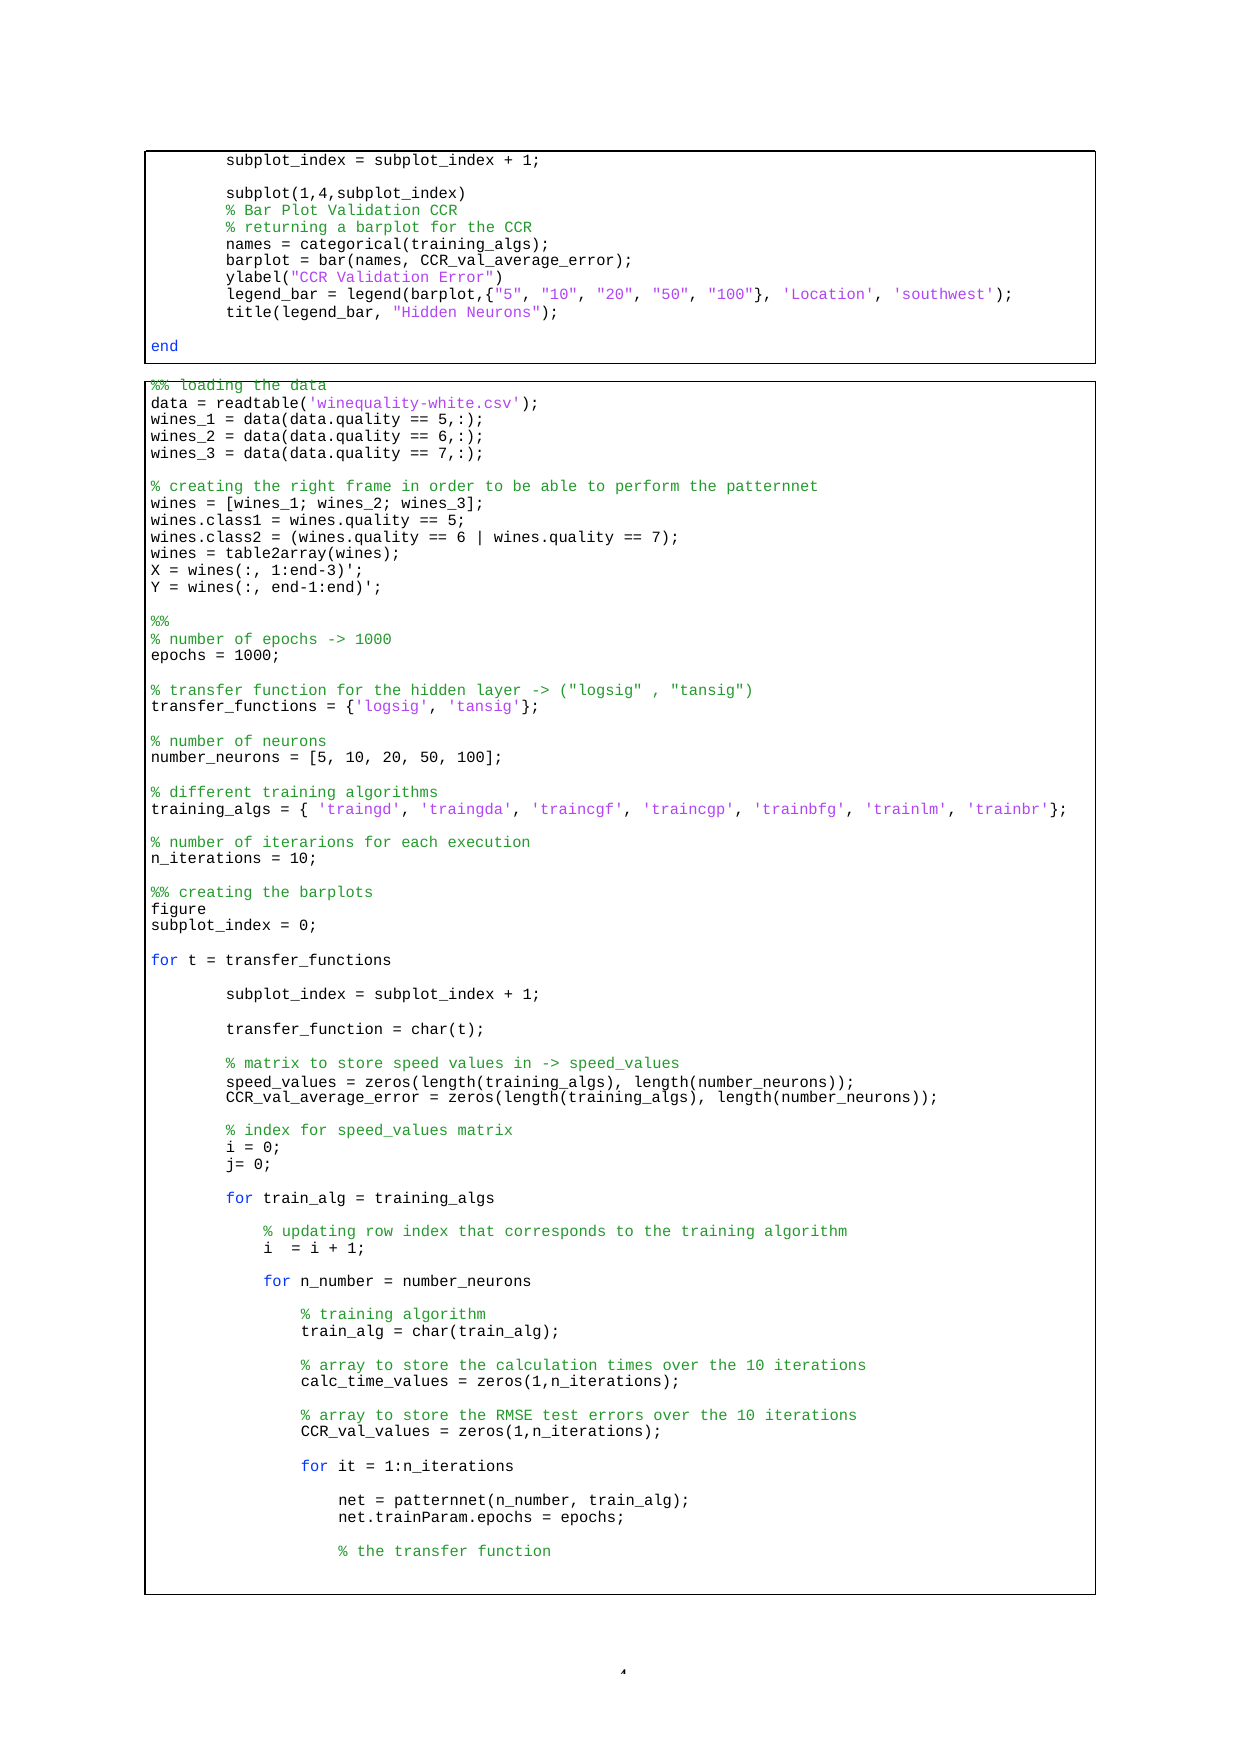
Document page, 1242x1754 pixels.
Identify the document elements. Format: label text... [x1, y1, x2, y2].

text % creating the right frame in order to be able to perform the patternnet wines = [wines_1; wines_2; wines_3]; [151, 478, 830, 512]
text % transfer function for the hidden layer -> ("logsig" , "tansig") [151, 682, 1092, 699]
text wines = table2array(wines); [151, 546, 1092, 563]
text X = wines(:, 1:end-3)'; [151, 563, 1092, 580]
text legend_bar = legend(barplot,{"5", "10", "20", "50", "100"}, 'Location', 'southwest'); [226, 287, 1092, 304]
text % number of epochs -> 1000 epochs = 1000; [151, 631, 398, 665]
text number_neurons = [5, 10, 20, 50, 100]; [151, 751, 1092, 767]
text for train_alg = training_algs [226, 1191, 1092, 1208]
text % number of iterarions for each execution n_iterations = 10; [151, 834, 539, 867]
text %% creating the barplots figure [151, 884, 380, 917]
text wines.class2 = (wines.quality == 6 | wines.quality == 7); [151, 530, 1092, 546]
text % updating row index that corresponds to the training algorithm i = i + 1; [263, 1223, 858, 1256]
text for n_number = number_neurons [263, 1273, 1092, 1291]
text %% [151, 613, 1092, 631]
text speed_values = zeros(length(training_algs), length(number_neurons)); CCR_val_average_error = zeros(length(training_algs), length(number_neurons)); [226, 1074, 952, 1107]
text title(legend_bar, "Hidden Neurons"); [226, 304, 1092, 320]
text barplot = bar(names, CCR_val_average_error); [226, 254, 1092, 270]
text ylabel("CCR Validation Error") [226, 270, 1092, 287]
text data = readtable('winequality-white.csv'); wines_1 = data(data.quality == 5,:); wines_2 = data(data.quality == 6,:); wines_3 = data(data.quality == 7,:); [151, 395, 548, 463]
text net.trainParam.epochs = epochs; [338, 1510, 1092, 1527]
text % array to store the RMSE test errors over the 10 iterations [301, 1407, 1092, 1425]
text % index for speed_values matrix i = 0; [226, 1122, 520, 1156]
text subplot_index = subplot_index + 1; [226, 987, 1092, 1004]
text wines.class1 = wines.quality == 5; [151, 512, 1092, 530]
text % the transfer function [338, 1544, 1092, 1561]
text CCR_val_values = zeros(1,n_iterations); [301, 1425, 1092, 1441]
text for t = transfer_functions [151, 952, 1092, 970]
text subplot_index = subplot_index + 1; [226, 152, 1092, 168]
text for it = 1:n_iterations [301, 1458, 1092, 1476]
text names = categorical(training_algs); [226, 237, 1092, 254]
text % different training algorithms [151, 784, 1092, 802]
text %% loading the data [151, 377, 1092, 395]
text % Bar Plot Validation CCR [226, 204, 1092, 220]
text % matrix to store speed values in -> speed_values [226, 1056, 1092, 1073]
text subplot(1,4,subplot_index) [226, 186, 1092, 204]
text Y = wines(:, end-1:end)'; [151, 580, 1092, 596]
text subplot_index = 0; [151, 918, 1092, 936]
text % number of neurons [151, 733, 1092, 751]
text j= 0; [226, 1156, 1092, 1174]
text training_algs = { 'traingd', 'traingda', 'traincgf', 'traincgp', 'trainbfg', 'trainlm', 'trainbr'}; [151, 802, 1092, 818]
text net = patternnet(n_number, train_alg); [338, 1493, 1092, 1510]
text % array to store the calculation times over the 10 iterations calc_time_values = zeros(1,n_iterations); [301, 1357, 877, 1390]
text % training algorithm train_alg = char(train_alg); [301, 1306, 567, 1339]
text transfer_functions = {'logsig', 'tansig'}; [151, 699, 1092, 716]
text end [151, 338, 1092, 355]
text transfer_function = char(t); [226, 1021, 1092, 1039]
text % returning a barplot for the CCR [226, 220, 1092, 237]
